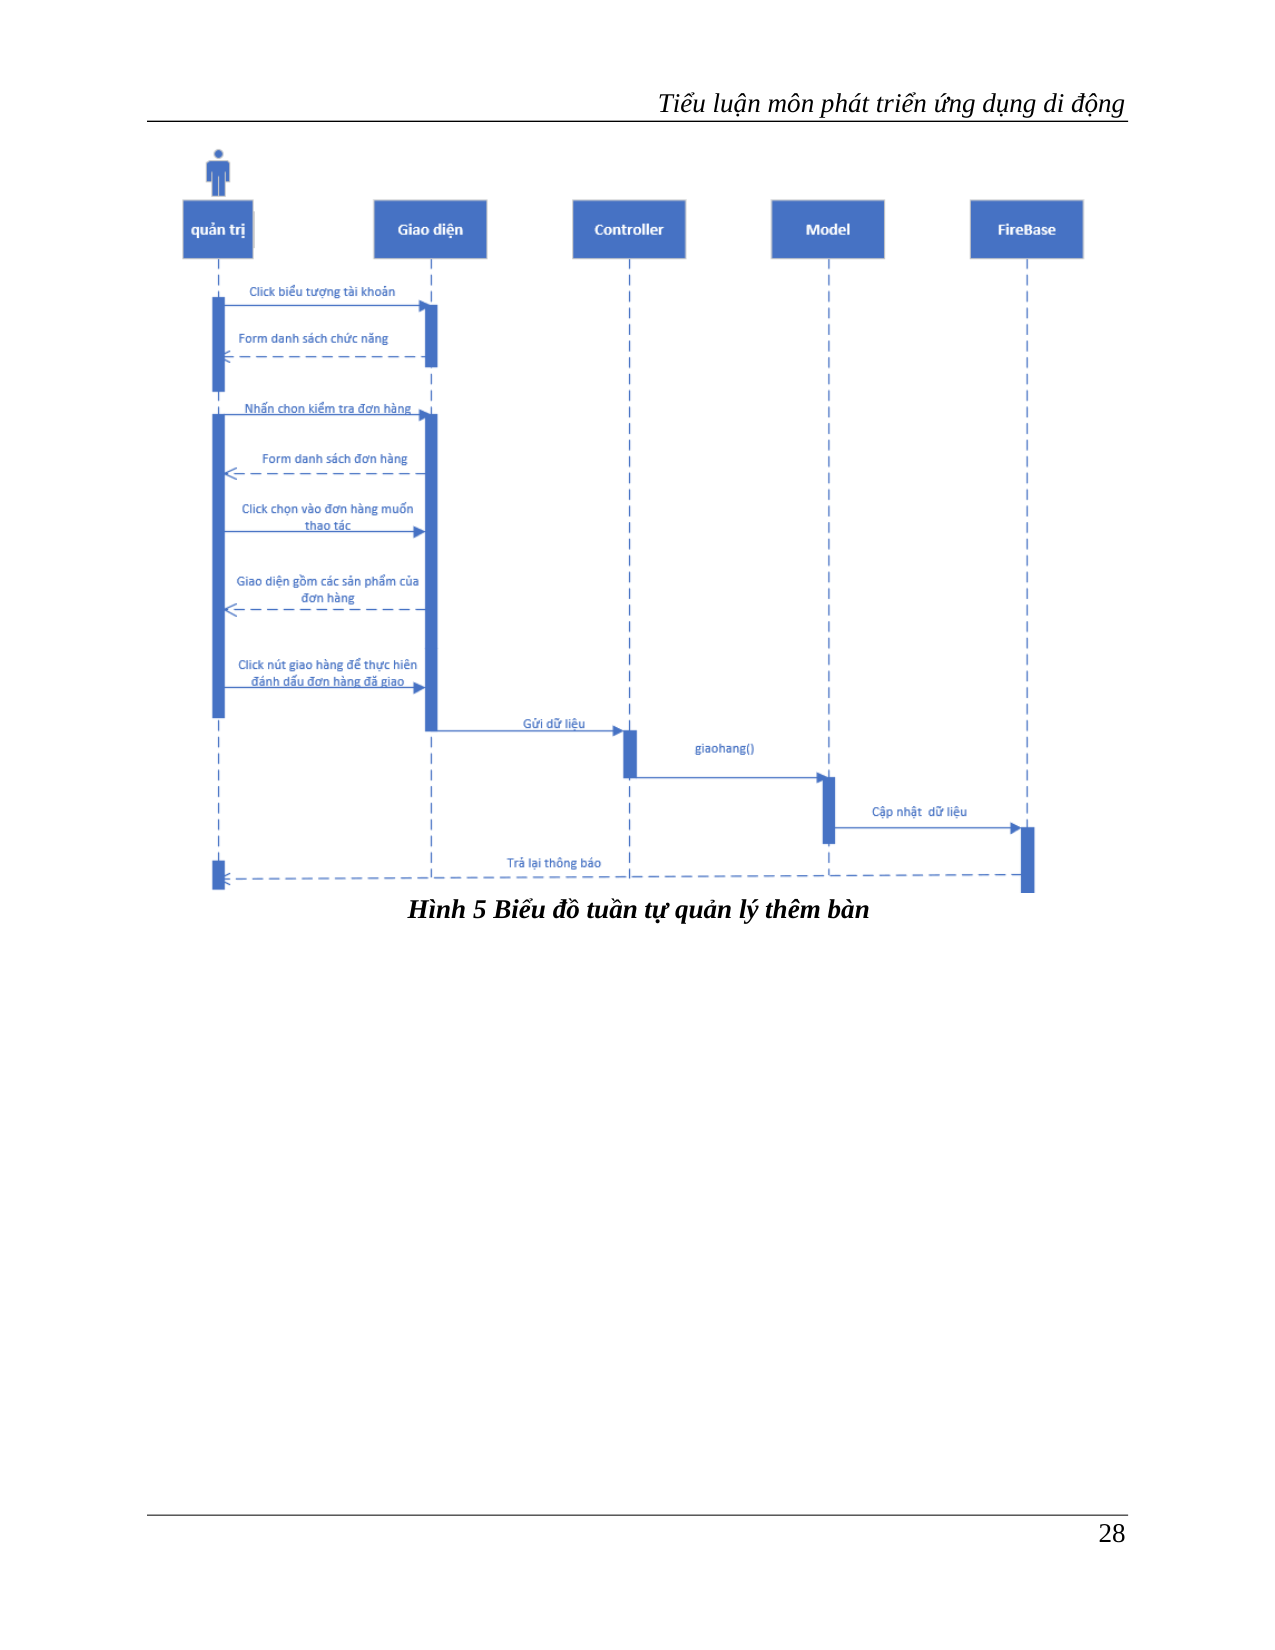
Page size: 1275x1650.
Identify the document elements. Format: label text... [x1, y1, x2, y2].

text Hình 5 Biểu đồ tuần tự quản lý thêm bàn [139, 893, 1137, 924]
